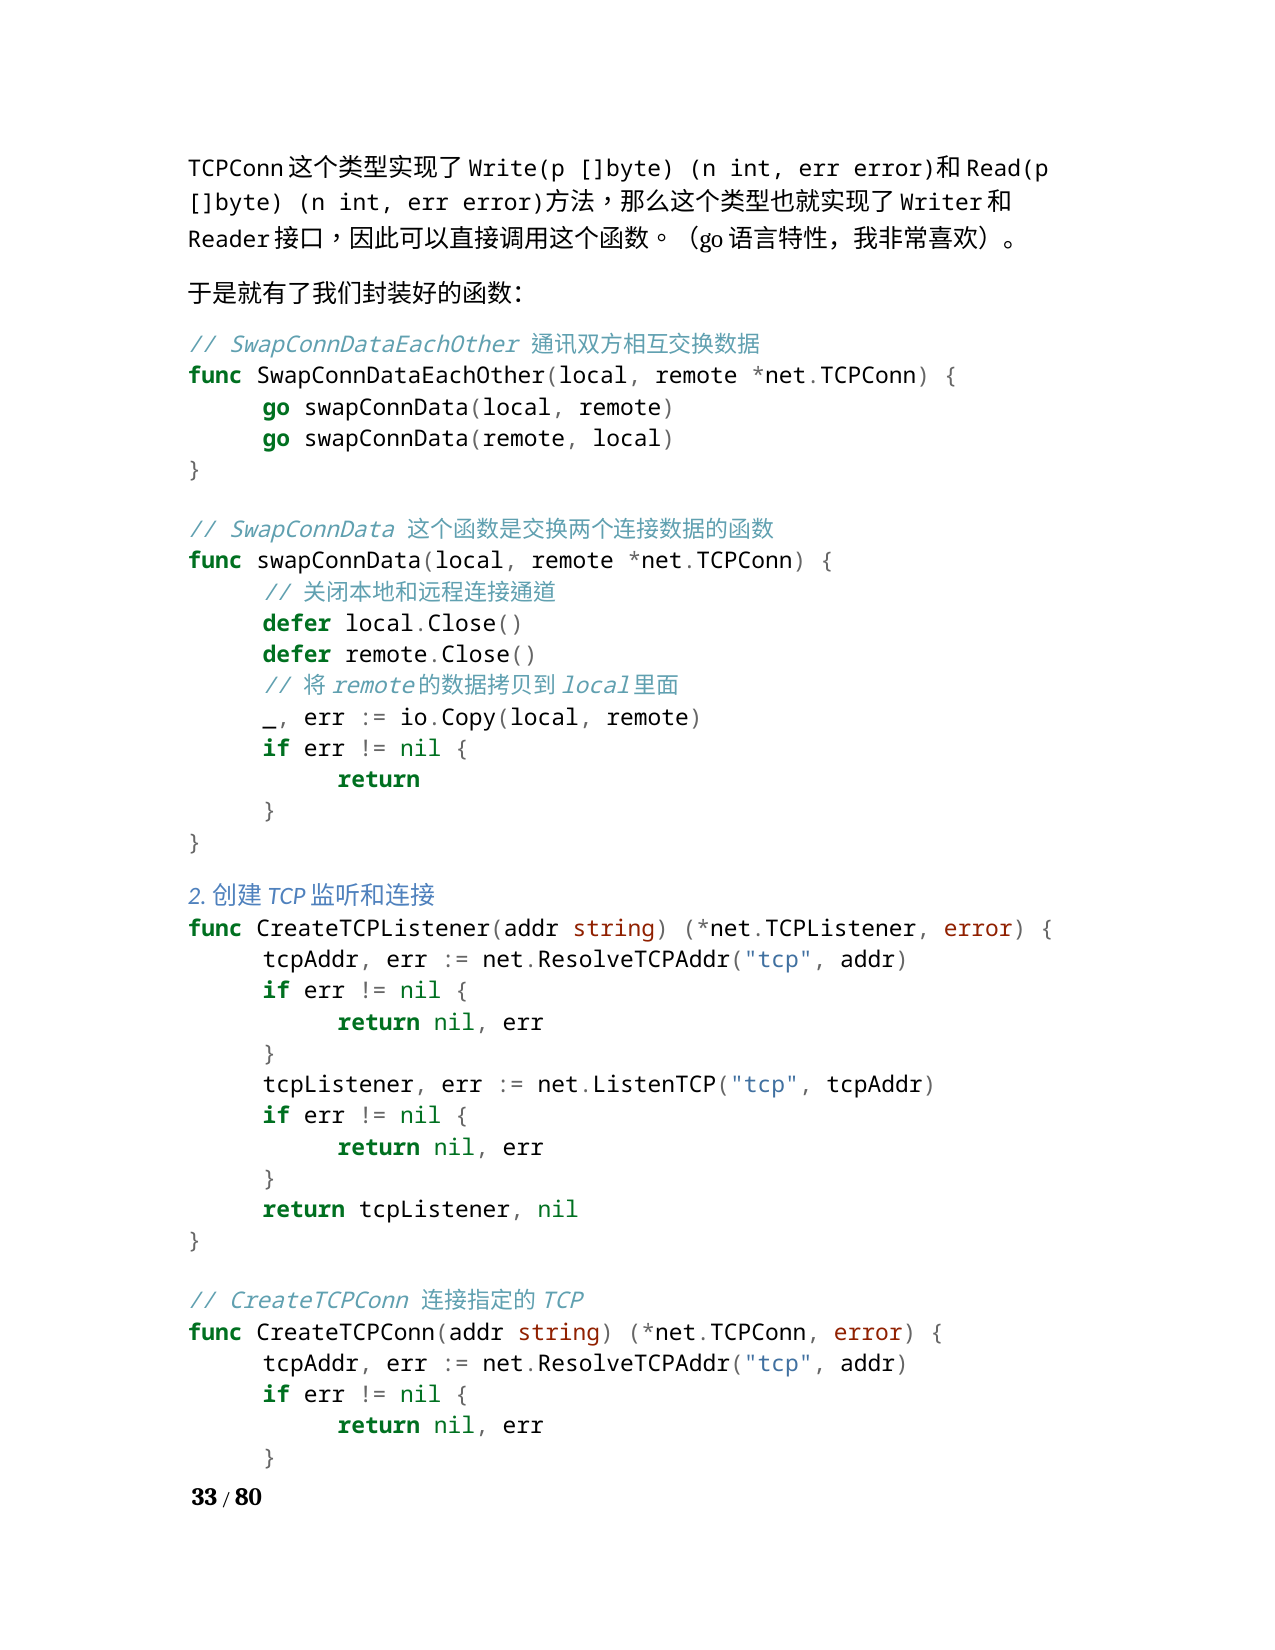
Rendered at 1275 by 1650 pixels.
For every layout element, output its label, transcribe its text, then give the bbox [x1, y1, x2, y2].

text 于是就有了我们封装好的函数： [187, 273, 1087, 309]
subtitle 2. 创建TCP监听和连接 [187, 878, 1087, 912]
text TCPConn这个类型实现了Write(p []byte) (n int, err error)和Read(p []byte) (n int, err error)方法，那么这个类型也就实现了Writer和Reader接口，因此可以直接调用这个函数。（go 语言特性，我非常喜欢）。 [187, 150, 1087, 254]
text // SwapConnDataEachOther 通讯双方相互交换数据 func SwapConnDataEachOther(local, remote *net.TCPConn) { go swapConnData(local, remote) go swapConnData(remote, local) } // SwapConnData 这个函数是交换两个连接数据的函数 func swapConnData(local, remote *net.TCPConn) { // 关闭本地和远程连接通道 defer local.Close() defer remote.Close() // 将remote的数据拷贝到local里面 _, err := io.Copy(local, remote) if err != nil { return } } [187, 328, 1087, 857]
